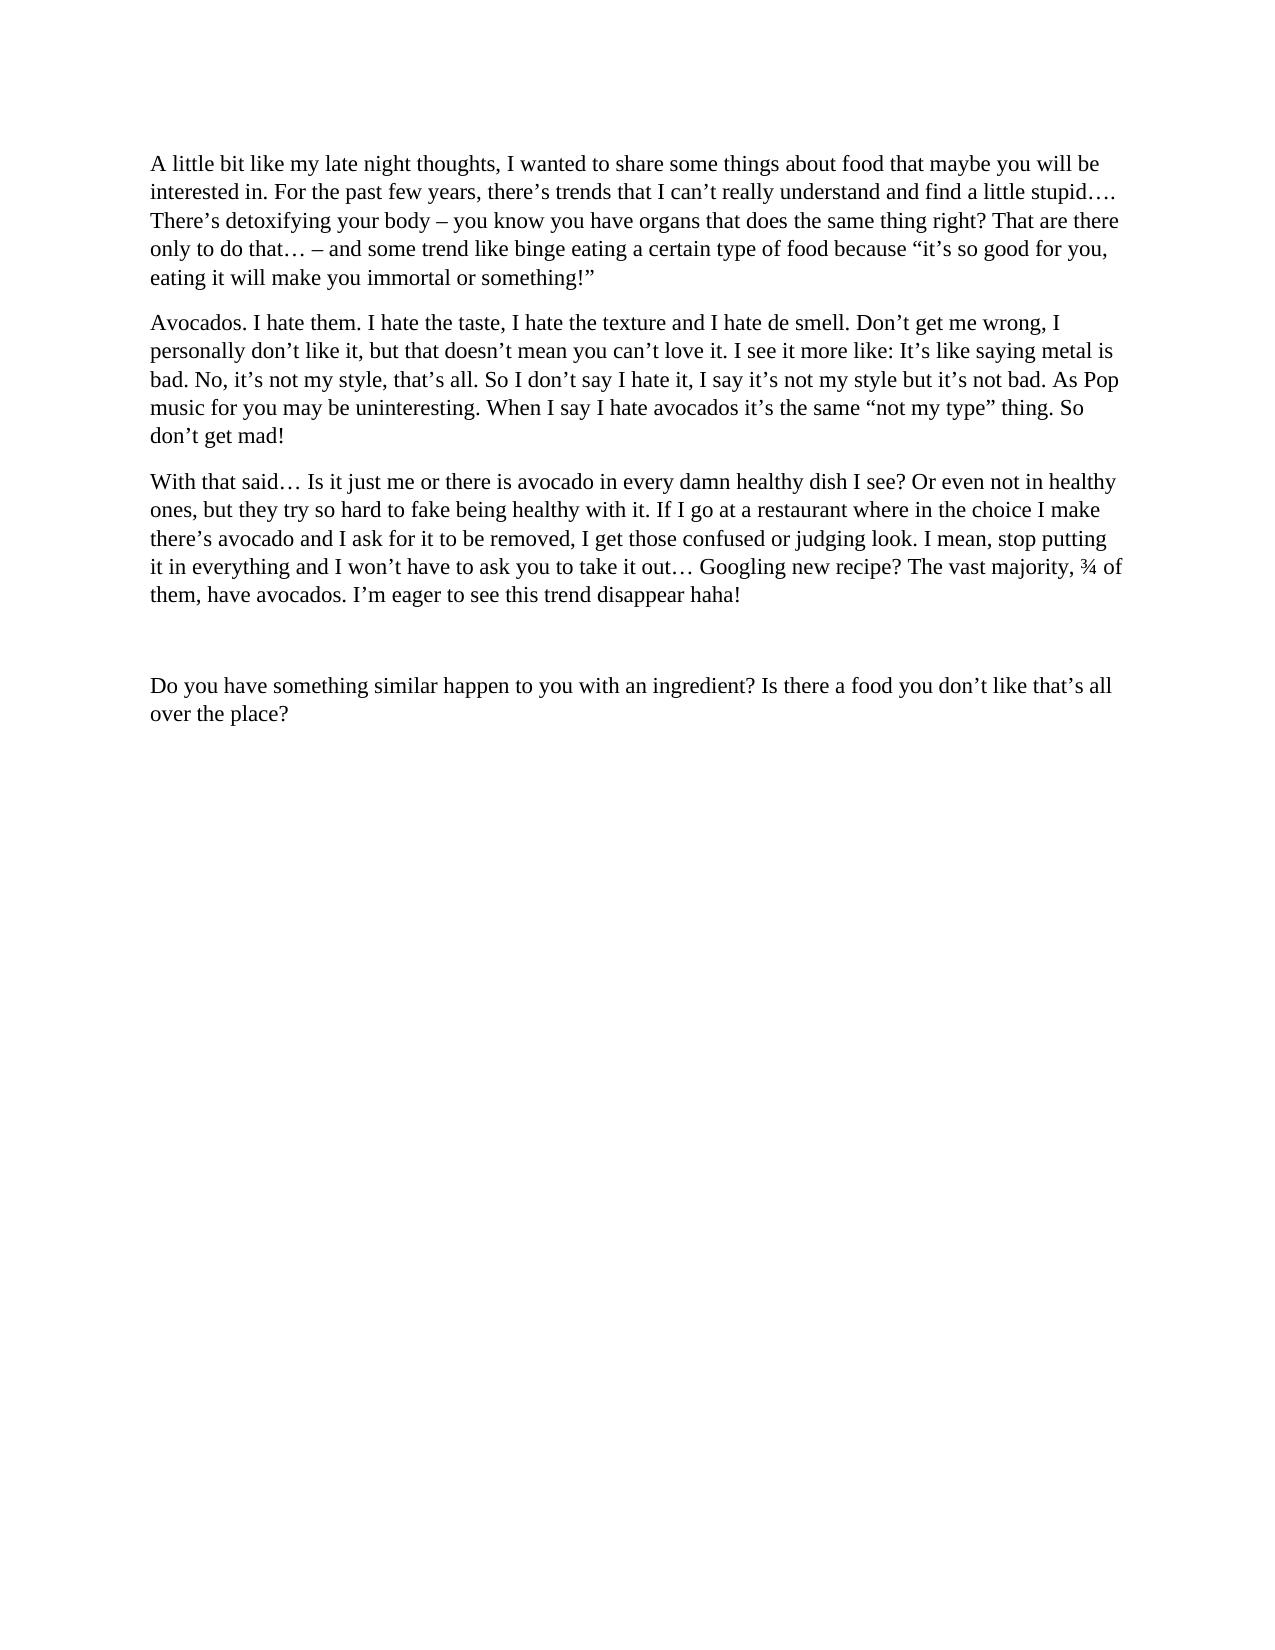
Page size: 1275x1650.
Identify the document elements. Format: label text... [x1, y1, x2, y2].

text Avocados. I hate them. I hate the taste, I hate the texture and I hate de smell. Don’t get me wrong, I personally don’t like it, but that doesn’t mean you can’t love it. I see it more like: It’s like saying metal is bad. No, it’s not my style, that’s all. So I don’t say I hate it, I say it’s not my style but it’s not bad. As Pop music for you may be uninteresting. When I say I hate avocados it’s the same “not my type” thing. So don’t get mad! [150, 309, 1125, 449]
text Do you have something similar happen to you with an ingredient? Is there a food you don’t like that’s all over the place? [150, 672, 1125, 726]
text With that said… Is it just me or there is avocado in every damn healthy dish I see? Or even not in healthy ones, but they try so hard to fake being healthy with it. If I go at a restaurant where in the choice I make there’s avocado and I ask for it to be removed, I get those confused or judging look. I mean, stop putting it in everything and I won’t have to ask you to take it out… Googling new recipe? The vast majority, ¾ of them, have avocados. I’m eager to see this trend disappear haha! [150, 468, 1125, 608]
text A little bit like my late night thoughts, I wanted to share some things about food that maybe you will be interested in. For the past few years, there’s trends that I can’t really understand and find a little stupid…. There’s detoxifying your body – you know you have organs that does the same thing right? That are there only to do that… – and some trend like binge eating a certain type of food because “it’s so good for you, eating it will make you immortal or something!” [150, 150, 1125, 290]
